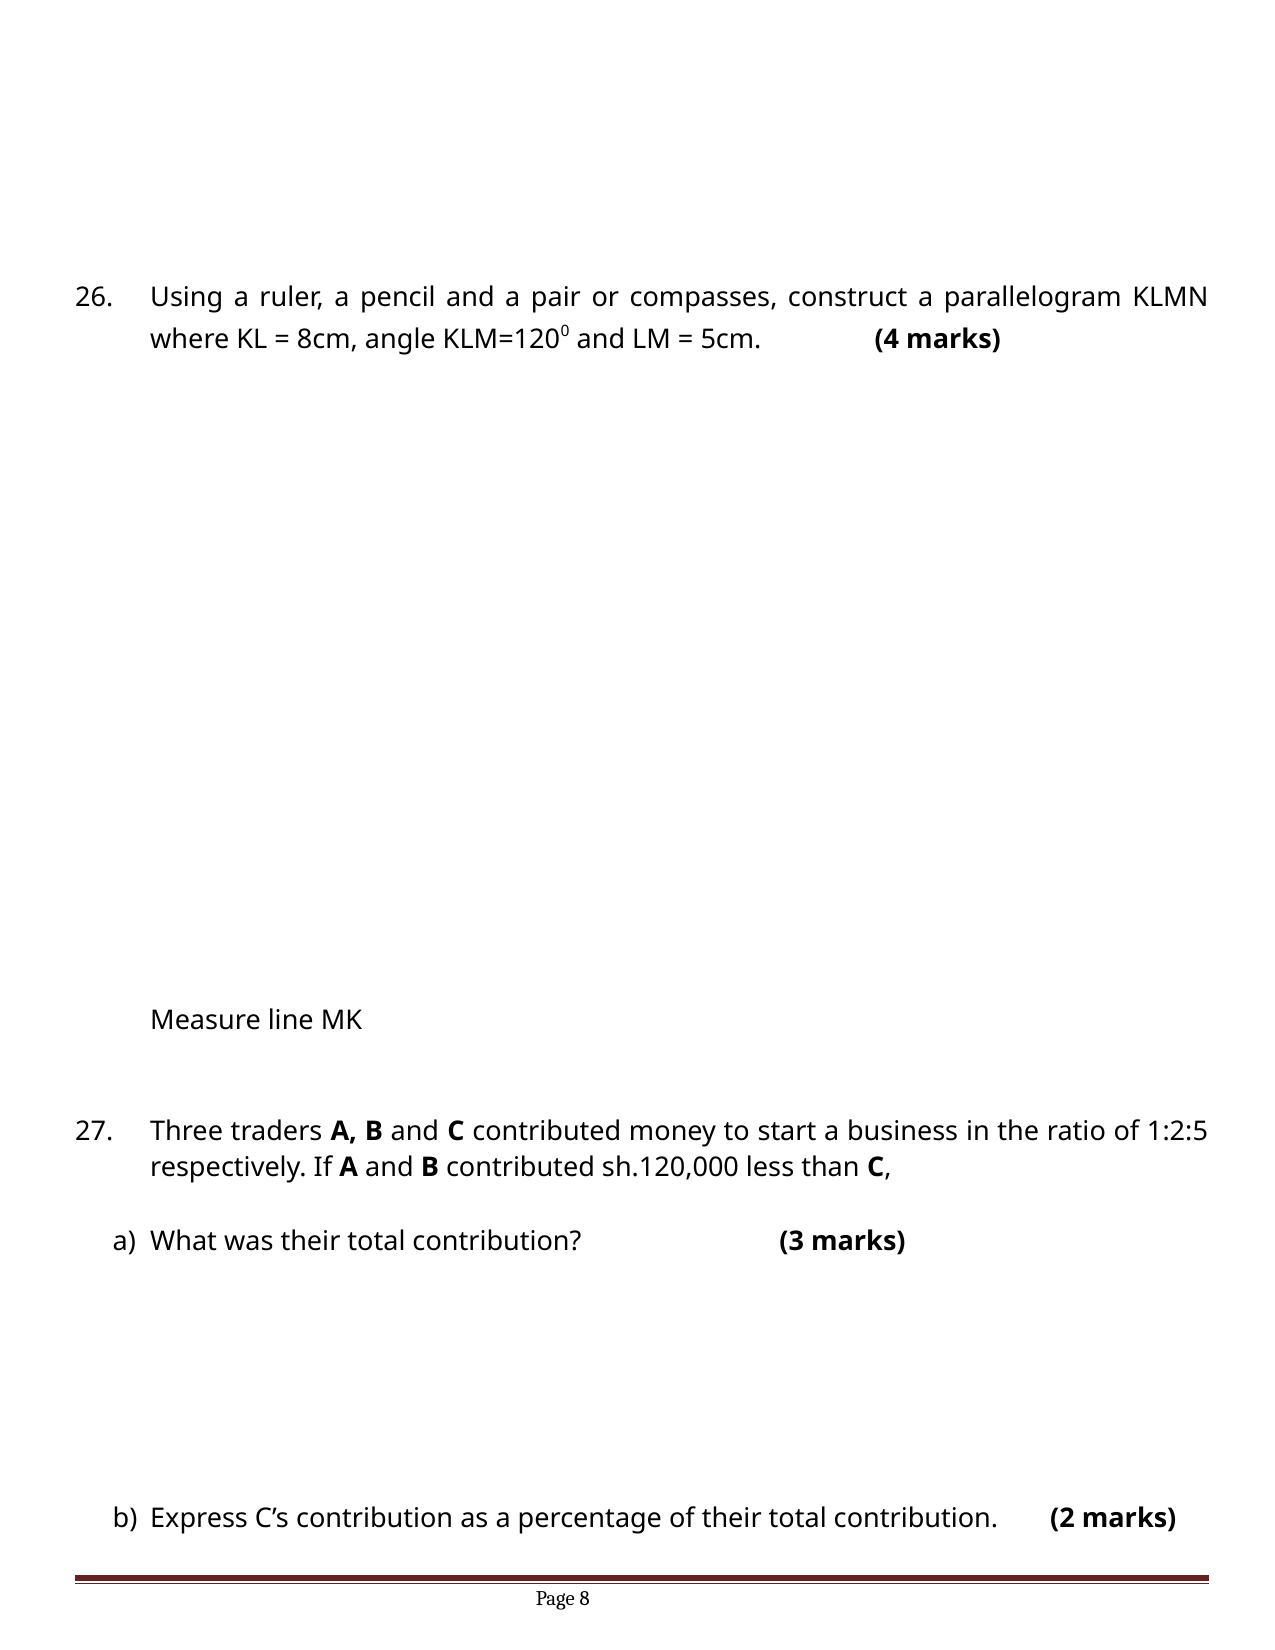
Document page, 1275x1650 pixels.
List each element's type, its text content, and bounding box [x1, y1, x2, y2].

text Measure line MK [75, 1000, 1209, 1037]
text 26. Using a ruler, a pencil and a pair or compasses, construct a parallelogram KLMN where KL = 8cm, angle KLM=1200 and LM = 5cm. (4 marks) [75, 277, 1209, 357]
text 27. Three traders A, B and C contributed money to start a business in the ratio of 1:2:5 respectively. If A and B contributed sh.120,000 less than C, [75, 1111, 1209, 1185]
text b) Express C’s contribution as a percentage of their total contribution. (2 marks) [112, 1498, 1209, 1535]
list What was their total contribution? (3 marks) [112, 1222, 1209, 1258]
